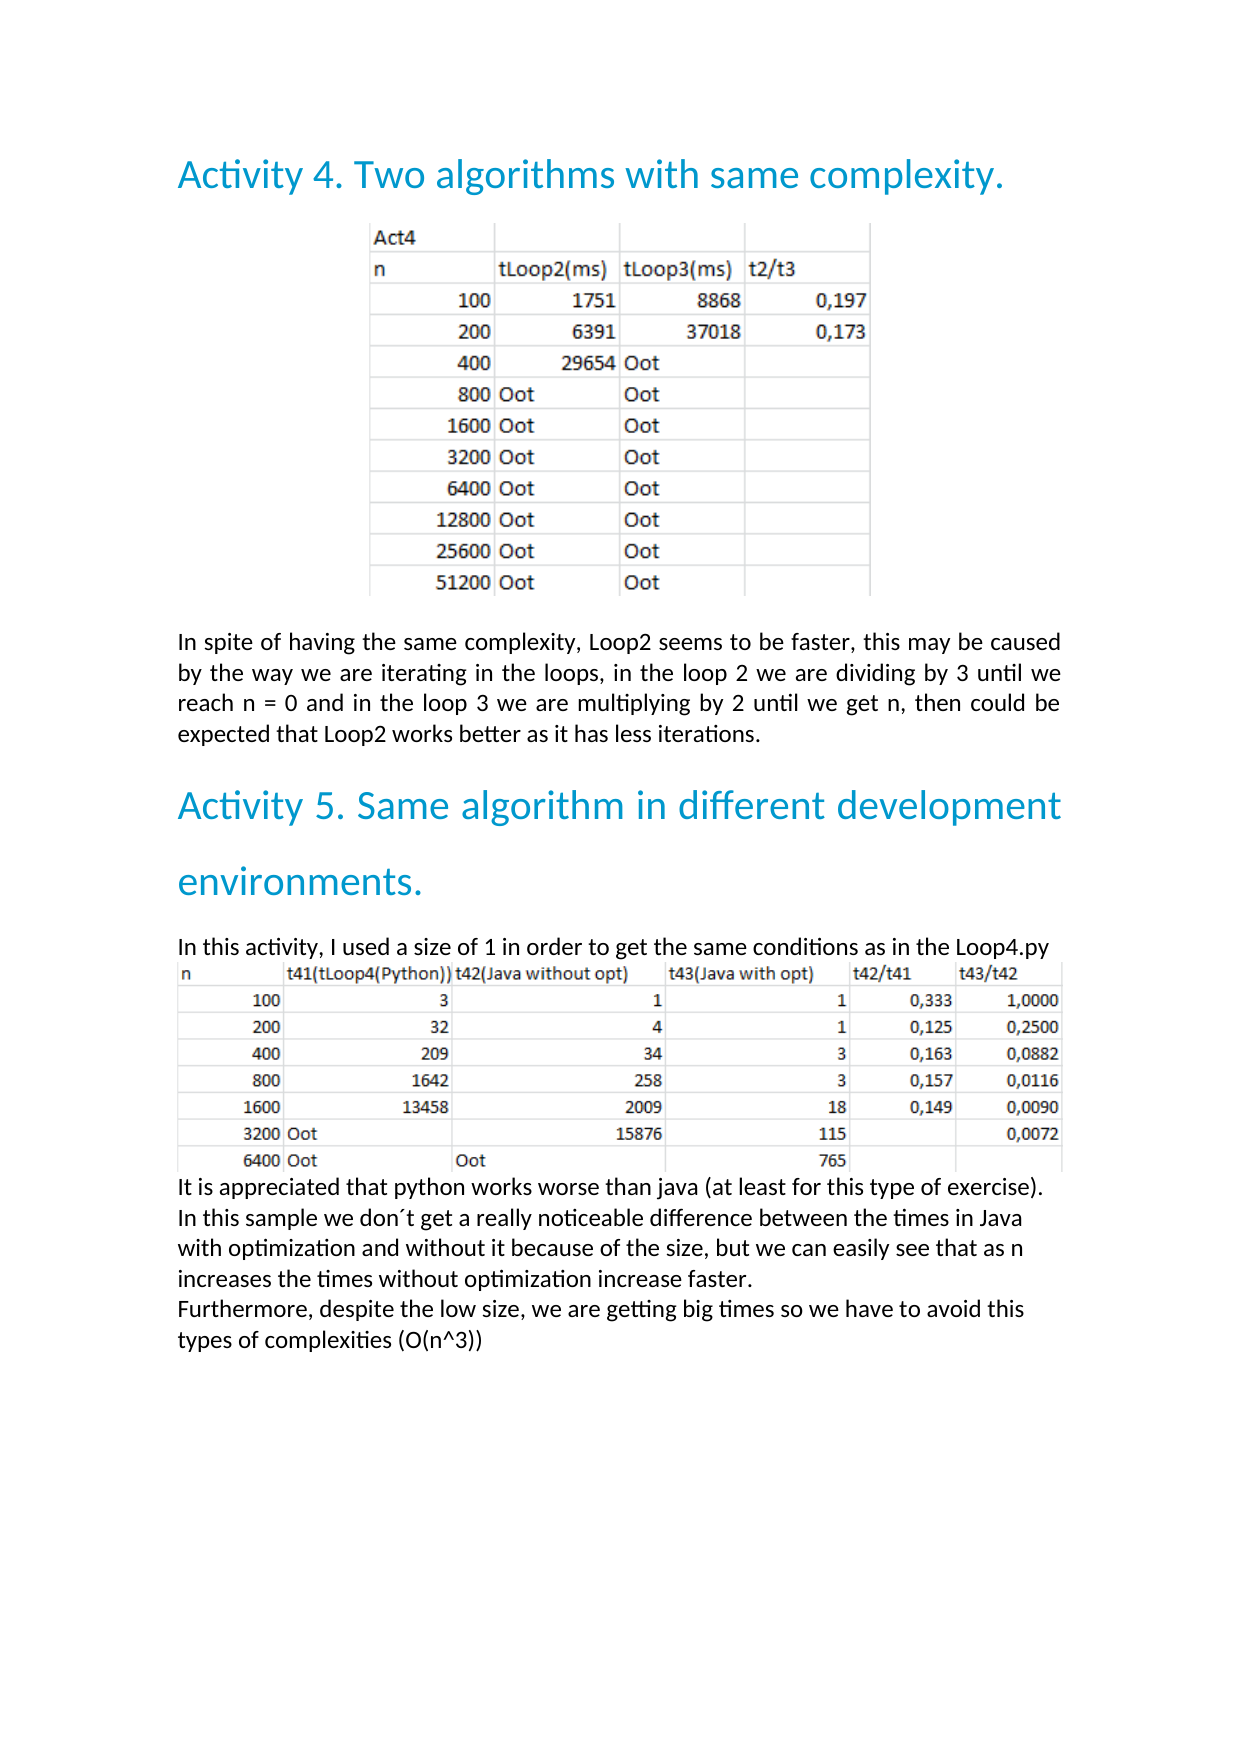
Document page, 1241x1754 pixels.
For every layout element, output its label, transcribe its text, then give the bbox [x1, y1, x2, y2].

picture [369, 223, 871, 596]
text In this sample we don´t get a really noticeable difference between the times in Java with optimization and without it because of the size, but we can easily see that as n increases the times without optimization increase faster. [177, 1202, 1063, 1293]
text It is appreciated that python works worse than java (at least for this type of exercise). [177, 1172, 1063, 1202]
text Activity 5. Same algorithm in different development environments. [177, 779, 1063, 906]
text Furthermore, despite the low size, we are getting big times so we have to avoid this types of complexities (O(n^3)) [177, 1293, 1063, 1354]
text Activity 4. Two algorithms with same complexity. [177, 148, 1063, 198]
picture [177, 962, 1063, 1172]
text In this activity, I used a size of 1 in order to get the same conditions as in the Loop4.py [177, 931, 1063, 962]
text In spite of having the same complexity, Loop2 seems to be faster, this may be caused by the way we are iterating in the loops, in the loop 2 we are dividing by 3 until we reach n = 0 and in the loop 3 we are multiplying by 2 until we get n, then could be expected that Loop2 works better as it has less iterations. [177, 626, 1063, 748]
